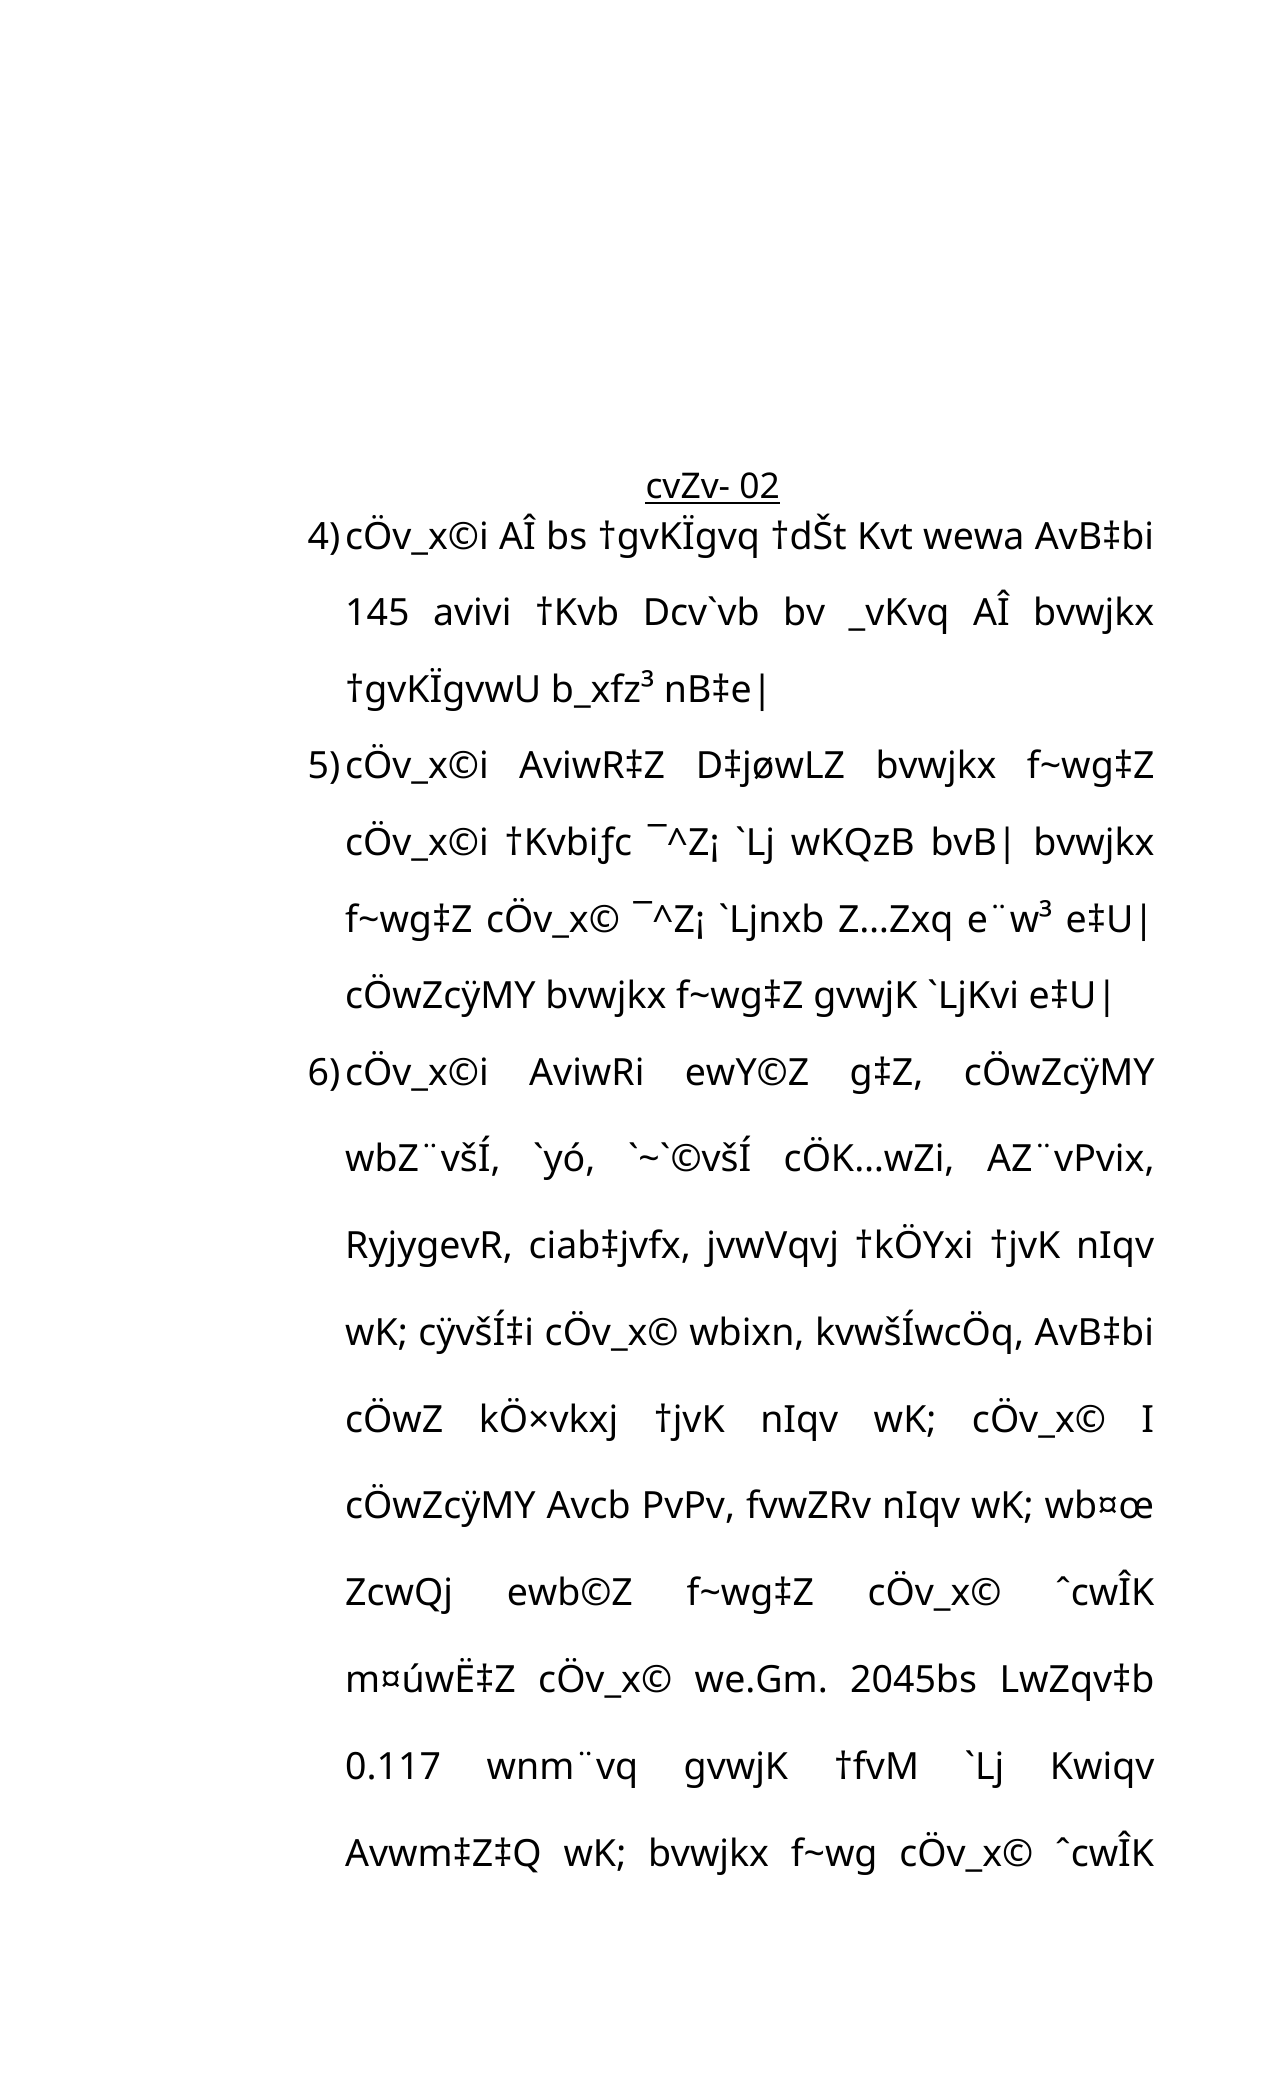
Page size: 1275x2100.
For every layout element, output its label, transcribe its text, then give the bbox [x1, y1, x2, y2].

list cÖv_x©i AviwR‡Z D‡jøwLZ bvwjkx f~wg‡Z cÖv_x©i †Kvbiƒc ¯^Z¡ `Lj wKQzB bvB| bvwjkx f~wg‡Z cÖv_x© ¯^Z¡ `Ljnxb Z…Zxq e¨w³ e‡U| cÖwZcÿMY bvwjkx f~wg‡Z gvwjK `LjKvi e‡U| [307, 739, 1155, 1019]
list cÖv_x©i AÎ bs †gvKÏgvq †dŠt Kvt wewa AvB‡bi 145 avivi †Kvb Dcv`vb bv _vKvq AÎ bvwjkx †gvKÏgvwU b_xfz³ nB‡e| [307, 509, 1155, 713]
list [307, 1045, 1155, 1877]
